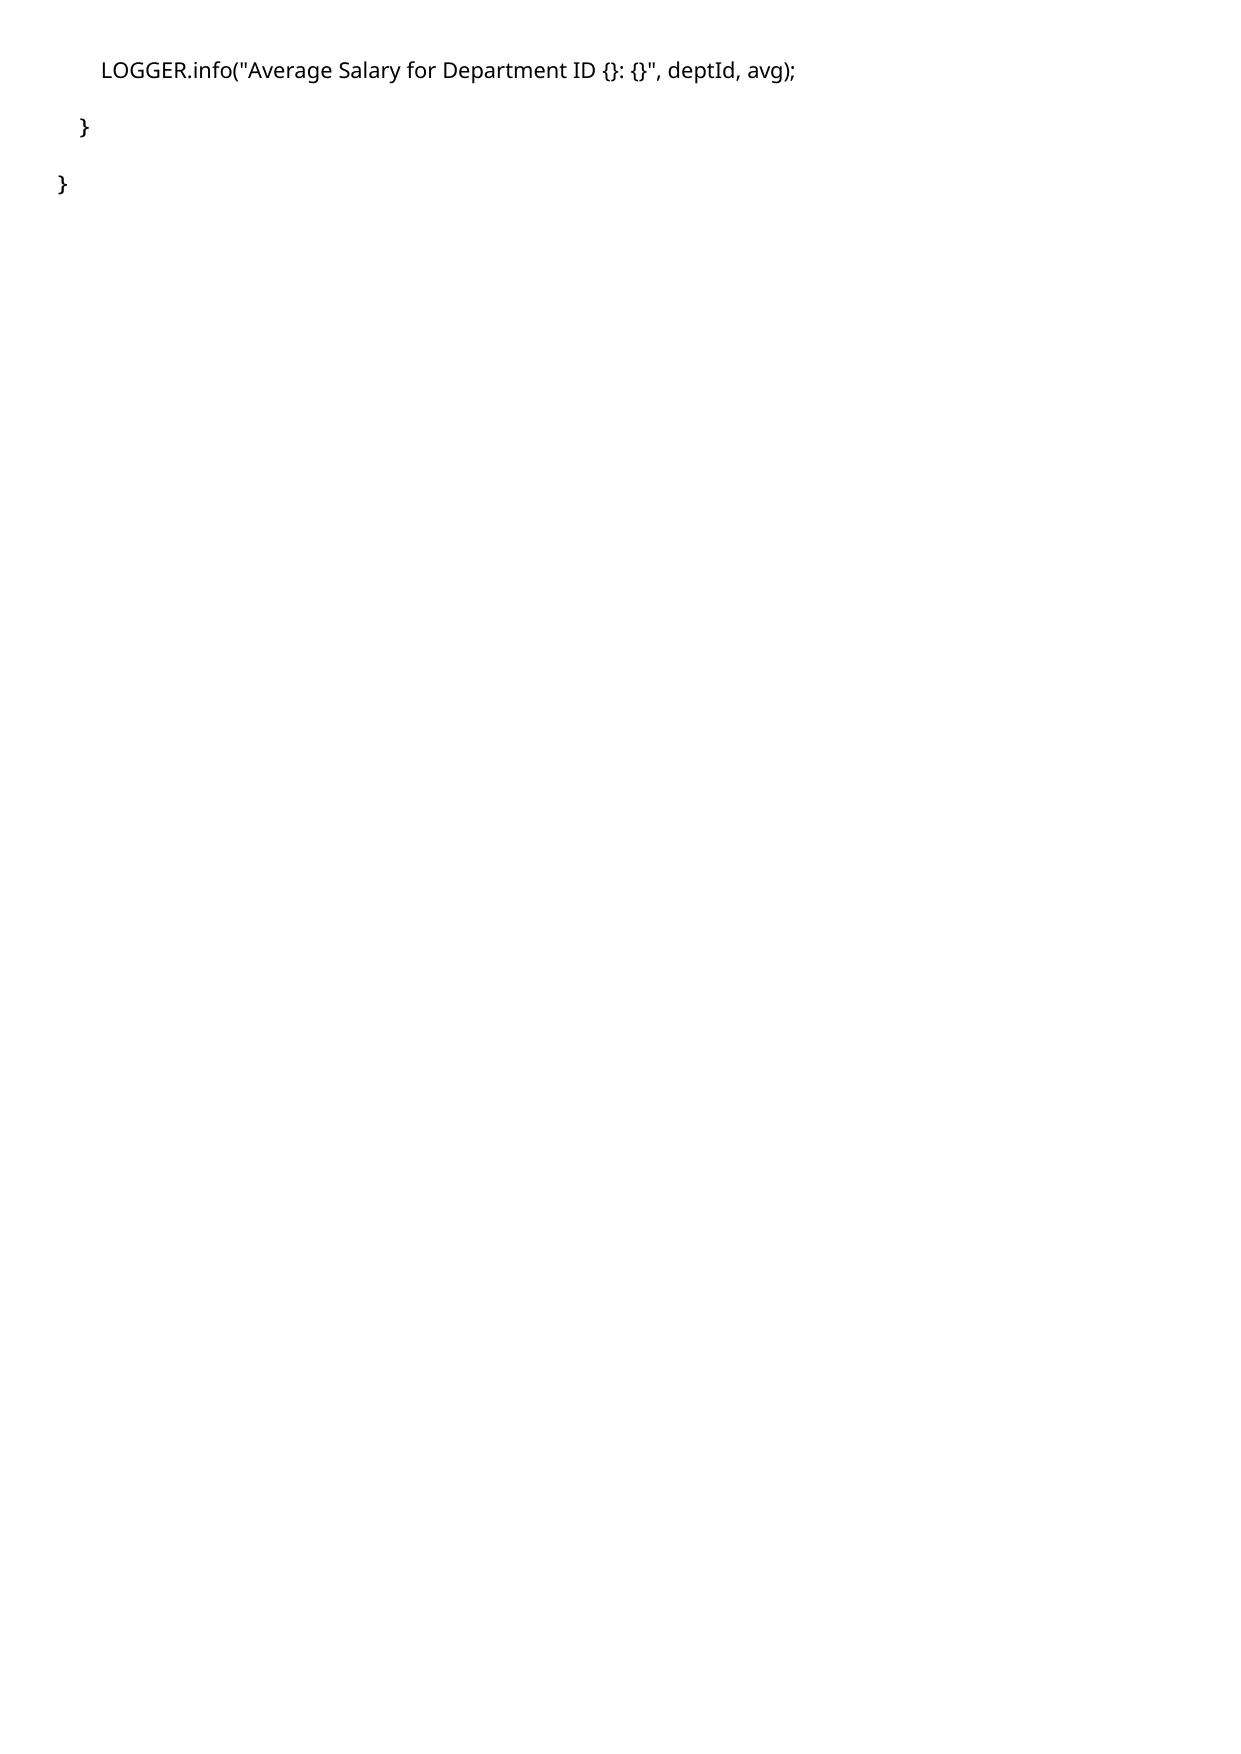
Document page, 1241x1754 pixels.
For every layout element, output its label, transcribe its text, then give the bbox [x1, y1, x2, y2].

text } [79, 111, 1181, 141]
text } [58, 168, 1181, 198]
text LOGGER.info("Average Salary for Department ID {}: {}", deptId, avg); [101, 55, 1181, 85]
